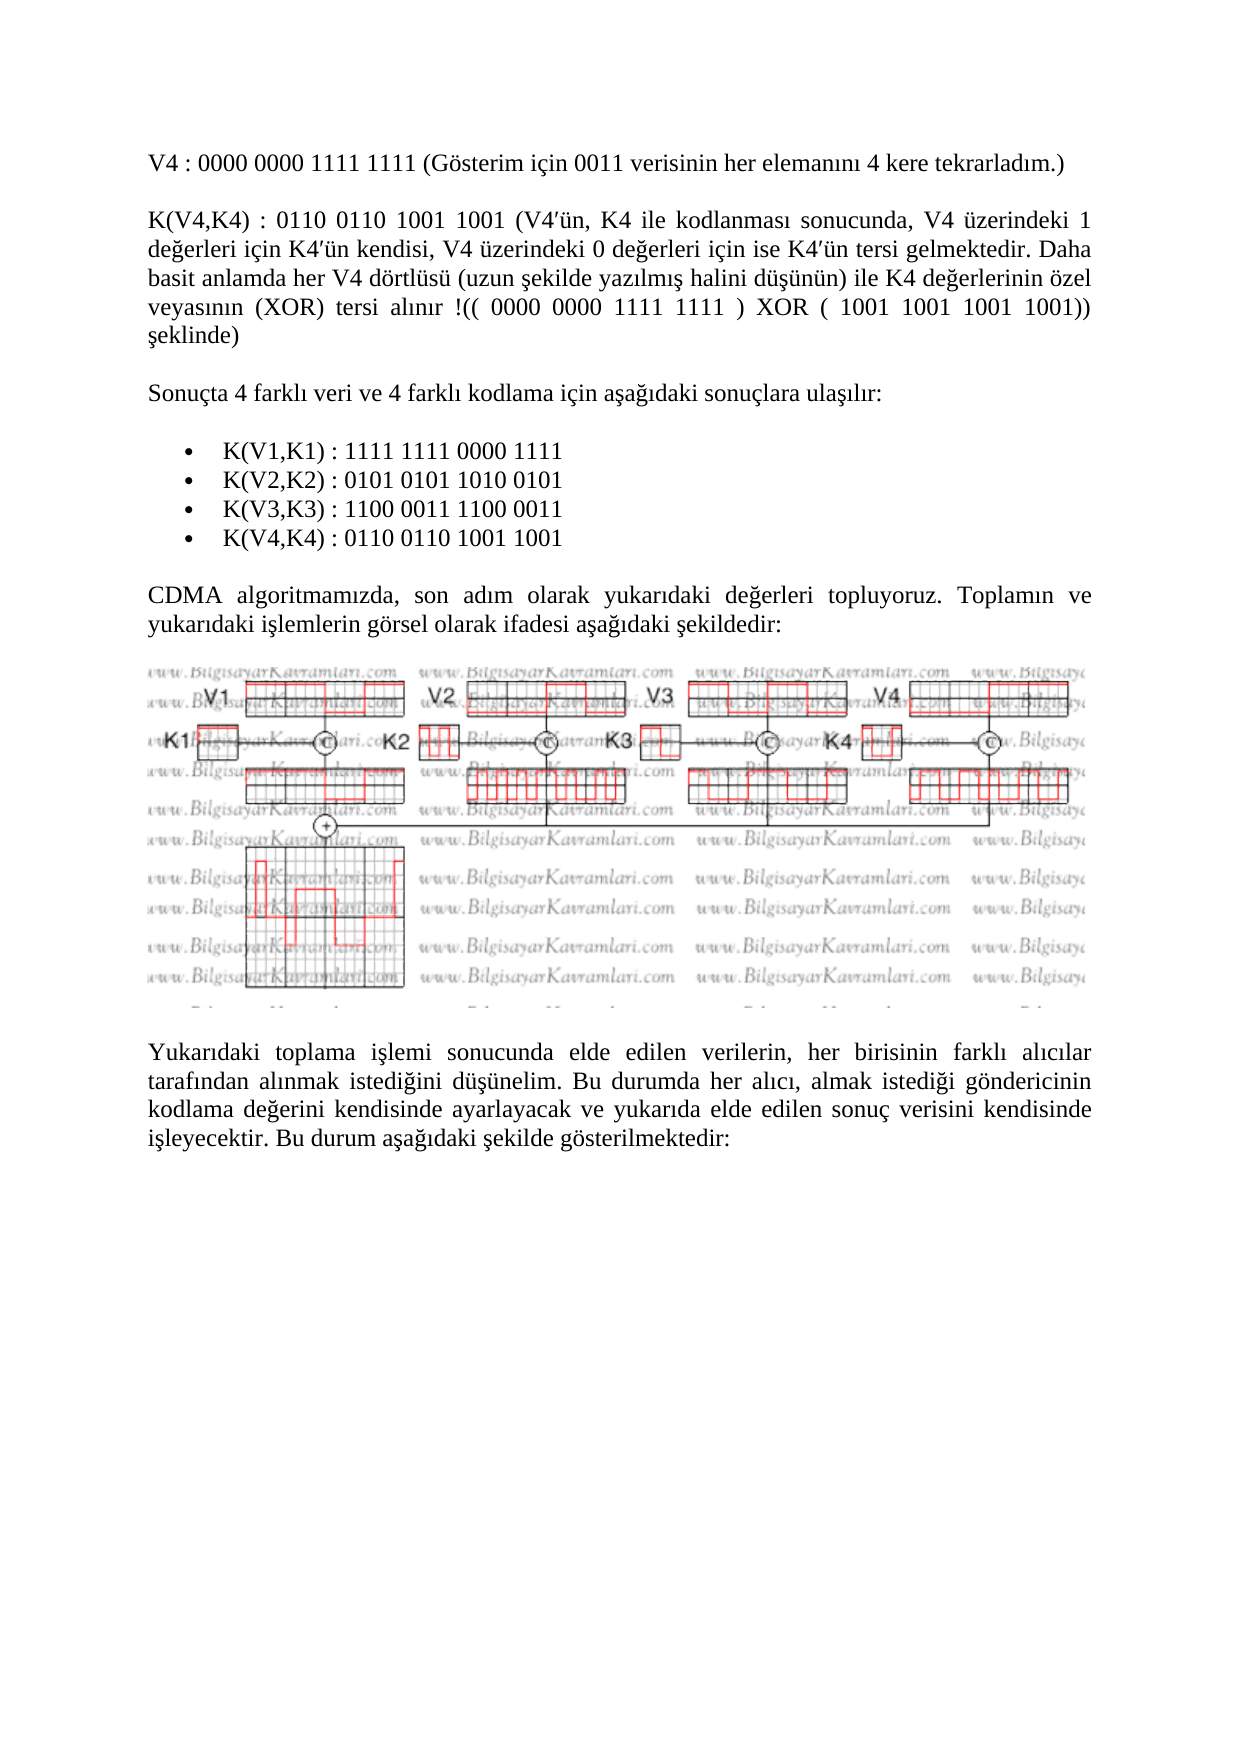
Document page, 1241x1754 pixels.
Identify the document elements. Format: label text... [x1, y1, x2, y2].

text Yukarıdaki toplama işlemi sonucunda elde edilen verilerin, her birisinin farklı alıcılar tarafından alınmak istediğini düşünelim. Bu durumda her alıcı, almak istediği göndericinin kodlama değerini kendisinde ayarlayacak ve yukarıda elde edilen sonuç verisini kendisinde işleyecektir. Bu durum aşağıdaki şekilde gösterilmektedir: [148, 1037, 1093, 1152]
list K(V2,K2) : 0101 0101 1010 0101 [185, 465, 1093, 494]
text K(V4,K4) : 0110 0110 1001 1001 (V4′ün, K4 ile kodlanması sonucunda, V4 üzerindeki 1 değerleri için K4′ün kendisi, V4 üzerindeki 0 değerleri için ise K4′ün tersi gelmektedir. Daha basit anlamda her V4 dörtlüsü (uzun şekilde yazılmış halini düşünün) ile K4 değerlerinin özel veyasının (XOR) tersi alınır !(( 0000 0000 1111 1111 ) XOR ( 1001 1001 1001 1001)) şeklinde) [148, 206, 1093, 349]
text CDMA algoritmamızda, son adım olarak yukarıdaki değerleri topluyoruz. Toplamın ve yukarıdaki işlemlerin görsel olarak ifadesi aşağıdaki şekildedir: [148, 581, 1093, 638]
list K(V4,K4) : 0110 0110 1001 1001 [185, 523, 1093, 551]
list K(V1,K1) : 1111 1111 0000 1111 [185, 436, 1093, 465]
text V4 : 0000 0000 1111 1111 (Gösterim için 0011 verisinin her elemanını 4 kere tekrarladım.) [148, 148, 1093, 176]
list K(V3,K3) : 1100 0011 1100 0011 [185, 494, 1093, 523]
picture [147, 667, 1085, 1008]
text Sonuçta 4 farklı veri ve 4 farklı kodlama için aşağıdaki sonuçlara ulaşılır: [148, 378, 1093, 407]
